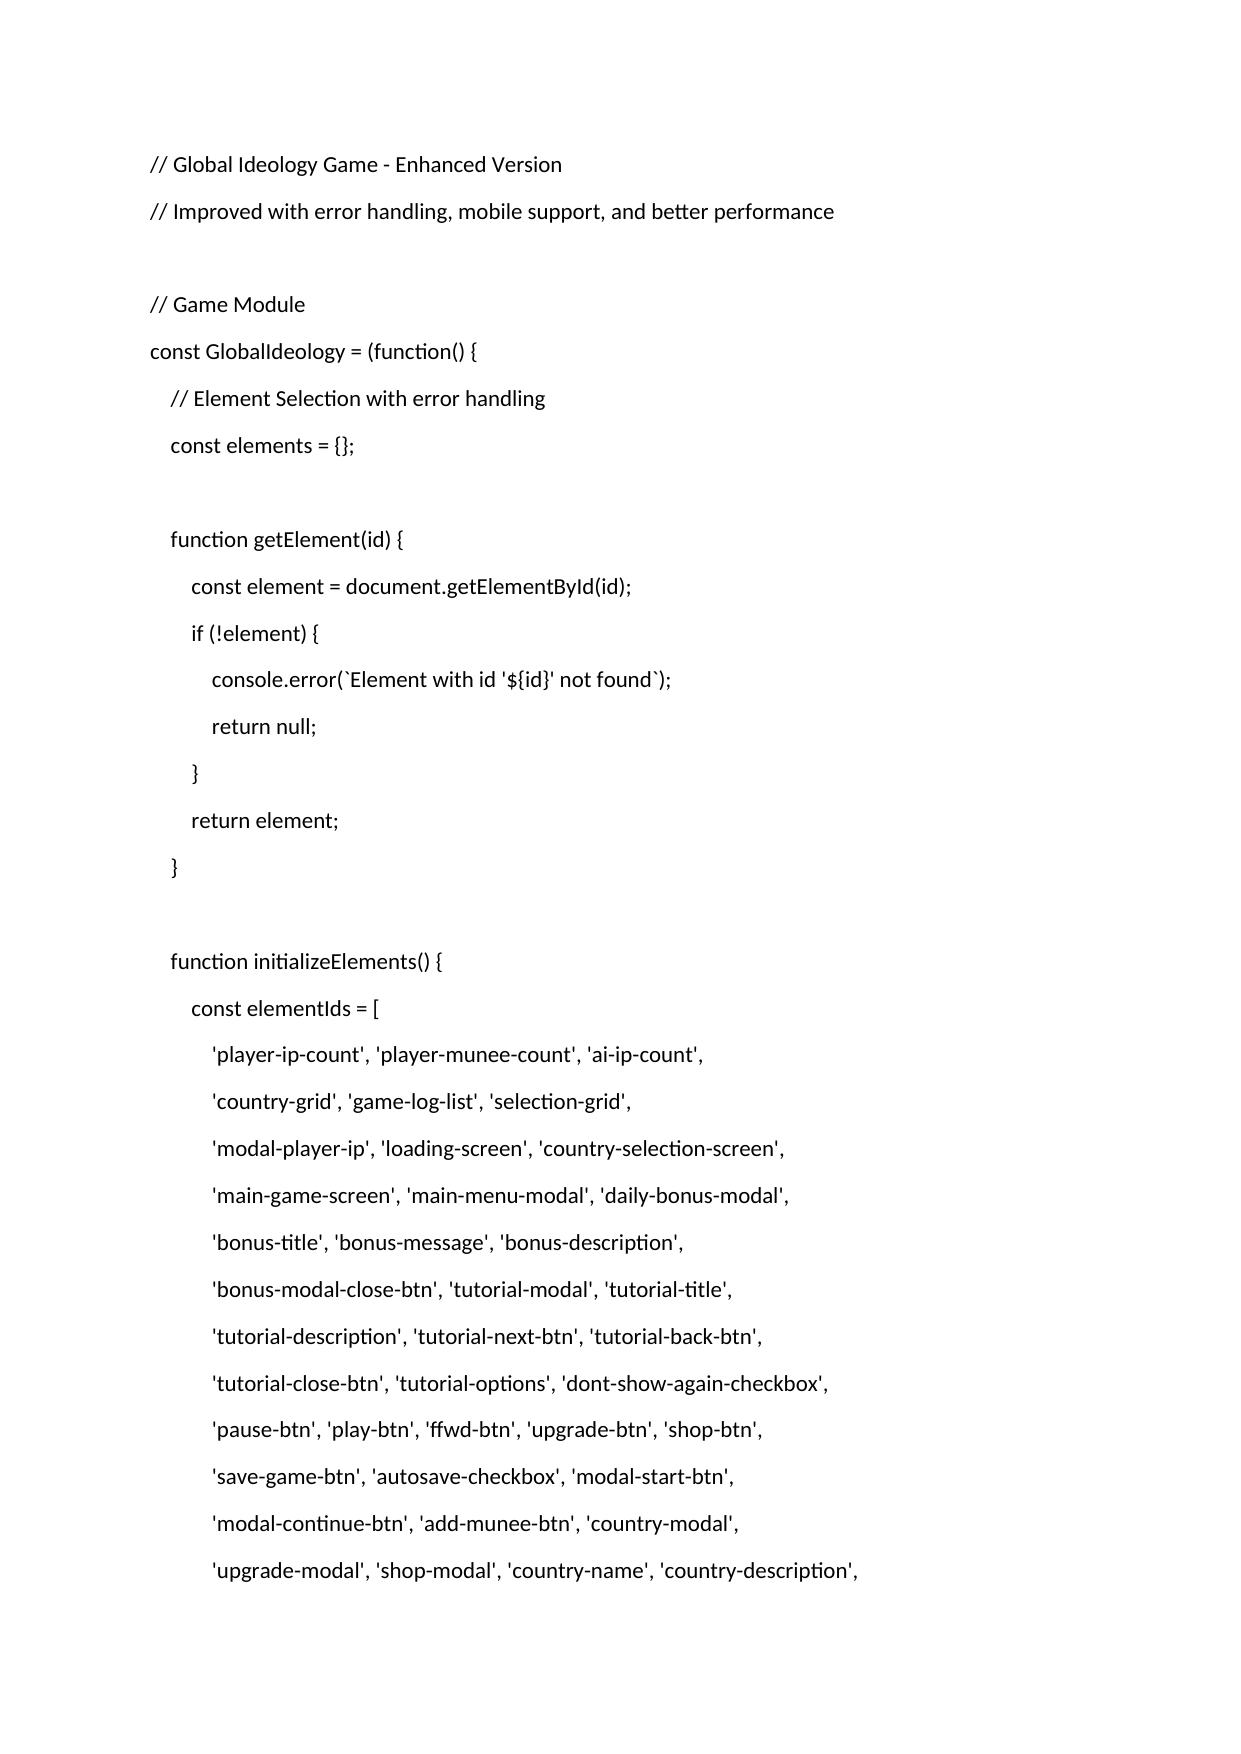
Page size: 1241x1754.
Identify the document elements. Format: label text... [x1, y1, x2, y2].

text function initializeElements() { [150, 947, 1090, 975]
text 'modal-continue-btn', 'add-munee-btn', 'country-modal', [150, 1509, 1090, 1537]
text 'player-ip-count', 'player-munee-count', 'ai-ip-count', [150, 1041, 1090, 1069]
text // Global Ideology Game - Enhanced Version [150, 150, 1090, 178]
text 'tutorial-close-btn', 'tutorial-options', 'dont-show-again-checkbox', [150, 1369, 1090, 1397]
text console.error(`Element with id '${id}' not found`); [150, 666, 1090, 694]
text 'bonus-modal-close-btn', 'tutorial-modal', 'tutorial-title', [150, 1275, 1090, 1303]
text if (!element) { [150, 619, 1090, 647]
text // Game Module [150, 291, 1090, 319]
text function getElement(id) { [150, 525, 1090, 553]
text 'save-game-btn', 'autosave-checkbox', 'modal-start-btn', [150, 1462, 1090, 1491]
text const elements = {}; [150, 431, 1090, 459]
text // Improved with error handling, mobile support, and better performance [150, 197, 1090, 225]
text return element; [150, 806, 1090, 834]
text 'main-game-screen', 'main-menu-modal', 'daily-bonus-modal', [150, 1181, 1090, 1209]
text } [150, 759, 1090, 787]
text 'country-grid', 'game-log-list', 'selection-grid', [150, 1087, 1090, 1116]
text } [150, 853, 1090, 881]
text 'pause-btn', 'play-btn', 'ffwd-btn', 'upgrade-btn', 'shop-btn', [150, 1416, 1090, 1444]
text const elementIds = [ [150, 994, 1090, 1022]
text const element = document.getElementById(id); [150, 572, 1090, 600]
text // Element Selection with error handling [150, 384, 1090, 412]
text const GlobalIdeology = (function() { [150, 337, 1090, 366]
text 'tutorial-description', 'tutorial-next-btn', 'tutorial-back-btn', [150, 1322, 1090, 1350]
text 'bonus-title', 'bonus-message', 'bonus-description', [150, 1228, 1090, 1256]
text return null; [150, 712, 1090, 741]
text 'upgrade-modal', 'shop-modal', 'country-name', 'country-description', [150, 1556, 1090, 1584]
text 'modal-player-ip', 'loading-screen', 'country-selection-screen', [150, 1134, 1090, 1162]
